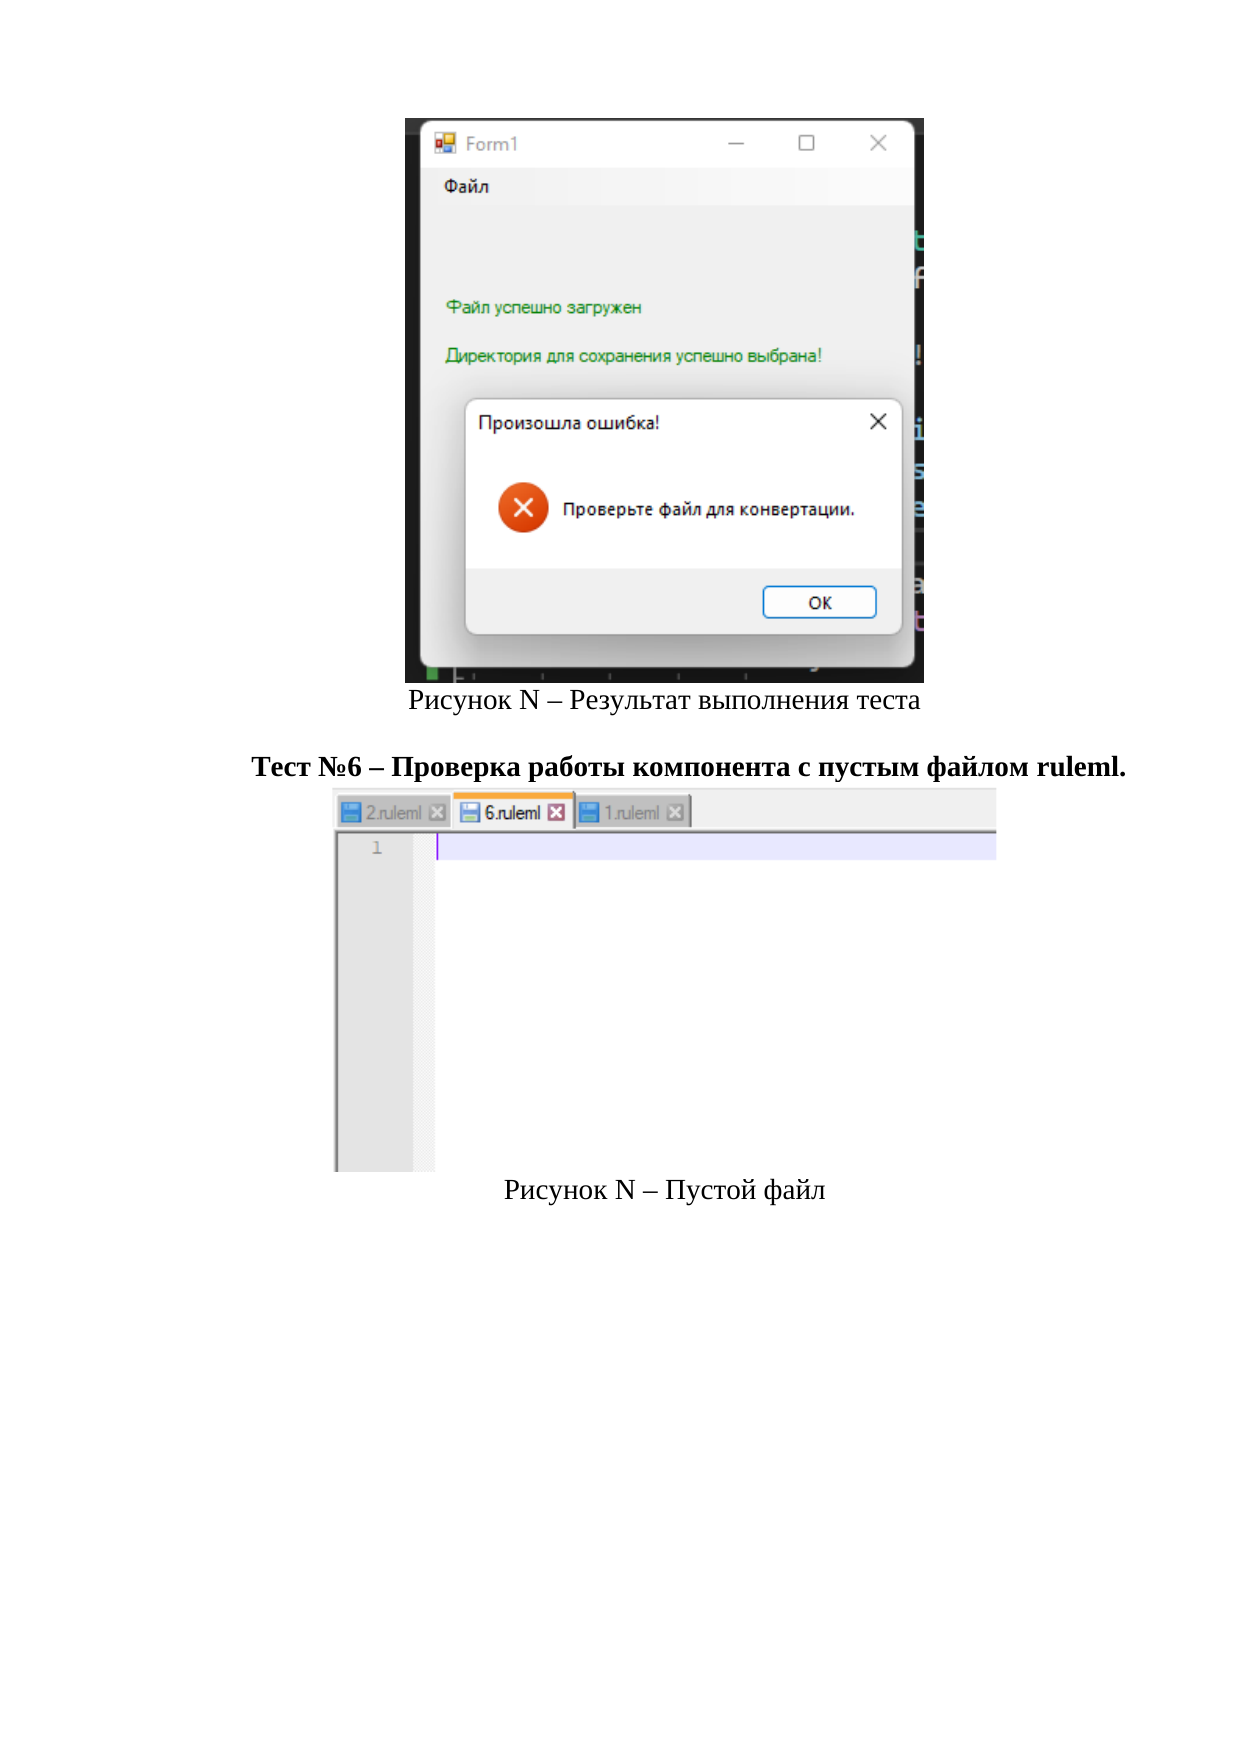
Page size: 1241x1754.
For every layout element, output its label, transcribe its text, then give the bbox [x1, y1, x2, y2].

text Рисунок N – Пустой файл [177, 1172, 1152, 1206]
text Тест №6 – Проверка работы компонента с пустым файлом ruleml. [177, 749, 1152, 783]
picture [332, 782, 997, 1172]
picture [405, 118, 924, 683]
text Рисунок N – Результат выполнения теста [177, 682, 1152, 716]
